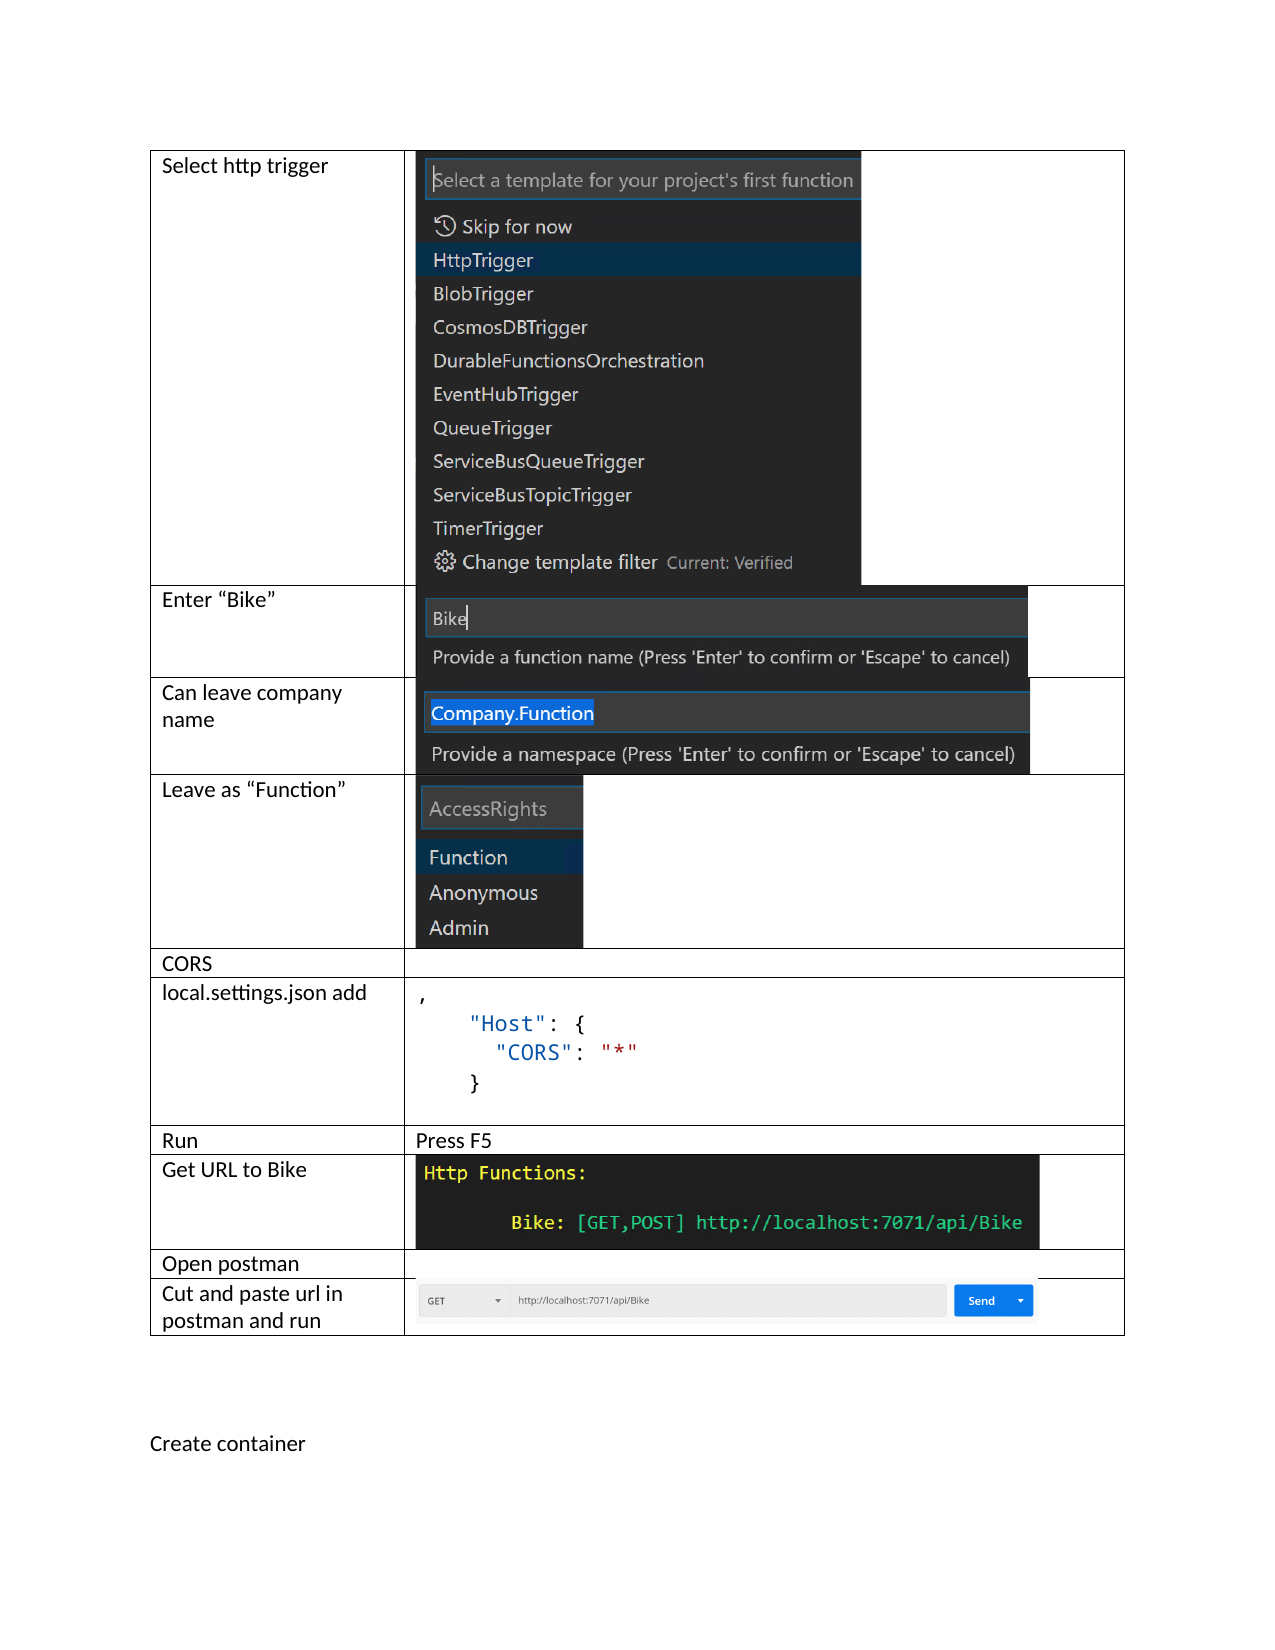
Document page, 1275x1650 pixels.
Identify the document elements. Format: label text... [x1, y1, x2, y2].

table_cell [1040, 1155, 1124, 1248]
table_cell Press F5 [405, 1126, 1124, 1154]
table_cell [1031, 678, 1124, 774]
picture [415, 151, 1031, 774]
picture [415, 775, 584, 948]
table_cell , "Host": { "CORS": "*" } [405, 978, 1124, 1125]
text Create container [150, 1429, 1125, 1457]
table_cell [405, 1279, 1124, 1335]
table_cell Leave as “Function” [151, 775, 404, 948]
table_cell [405, 949, 1124, 977]
table_cell Can leave company name [151, 678, 404, 774]
table_cell Get URL to Bike [151, 1155, 404, 1248]
table_cell [405, 1250, 1124, 1278]
table_cell Enter “Bike” [151, 586, 404, 677]
table_cell Select http trigger [151, 151, 404, 584]
table_cell Cut and paste url in postman and run [151, 1279, 404, 1335]
table_cell [405, 1155, 415, 1248]
table_cell [584, 775, 1124, 948]
table_cell CORS [151, 949, 404, 977]
table_cell [405, 586, 415, 677]
picture [415, 1278, 1039, 1324]
table_cell Run [151, 1126, 404, 1154]
table_cell [405, 678, 415, 774]
table_cell [405, 775, 415, 948]
table_cell [862, 151, 1124, 584]
table_cell local.settings.json add [151, 978, 404, 1125]
table_cell [1028, 586, 1124, 677]
table_cell Open postman [151, 1250, 404, 1278]
picture [415, 1155, 1040, 1249]
table_cell [405, 151, 415, 584]
